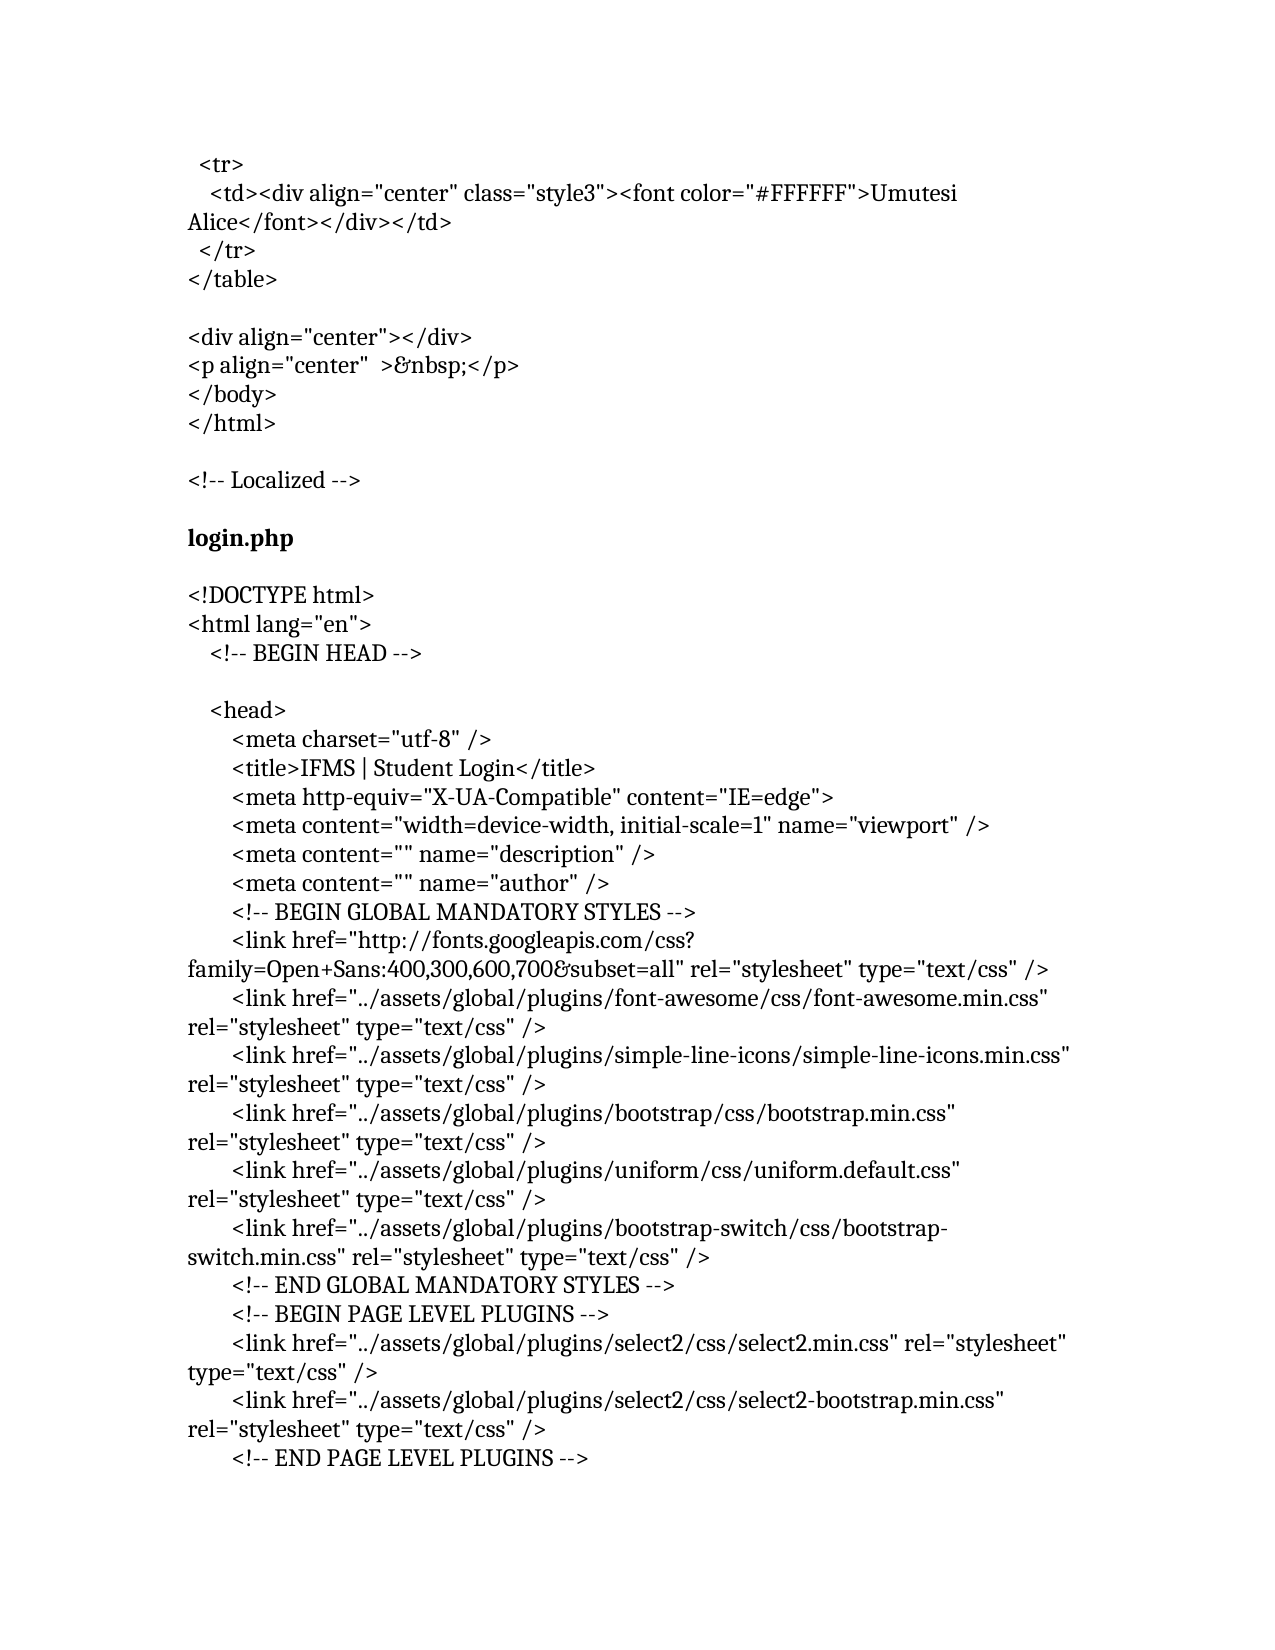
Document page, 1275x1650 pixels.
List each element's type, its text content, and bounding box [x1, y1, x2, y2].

text <!-- BEGIN GLOBAL MANDATORY STYLES --> [187, 897, 1087, 926]
text <div align="center"></div> [187, 322, 1087, 351]
text <!-- BEGIN HEAD --> [187, 639, 1087, 667]
text <html lang="en"> [187, 610, 1087, 639]
text <meta content="width=device-width, initial-scale=1" name="viewport" /> [187, 811, 1087, 840]
text <!DOCTYPE html> [187, 581, 1087, 610]
text <link href="../assets/global/plugins/bootstrap-switch/css/bootstrap-switch.min.css" rel="stylesheet" type="text/css" /> [187, 1214, 1087, 1271]
text login.php [187, 524, 1087, 552]
text <!-- BEGIN PAGE LEVEL PLUGINS --> [187, 1300, 1087, 1329]
text <!-- Localized --> [187, 466, 1087, 495]
text <tr> [187, 150, 1087, 179]
text <meta http-equiv="X-UA-Compatible" content="IE=edge"> [187, 782, 1087, 811]
text <link href="../assets/global/plugins/select2/css/select2.min.css" rel="stylesheet" type="text/css" /> [187, 1329, 1087, 1386]
text <td><div align="center" class="style3"><font color="#FFFFFF">Umutesi Alice</font></div></td> [187, 179, 1087, 236]
text <meta content="" name="description" /> [187, 840, 1087, 869]
text <link href="../assets/global/plugins/select2/css/select2-bootstrap.min.css" rel="stylesheet" type="text/css" /> [187, 1386, 1087, 1444]
text <link href="../assets/global/plugins/simple-line-icons/simple-line-icons.min.css" rel="stylesheet" type="text/css" /> [187, 1041, 1087, 1099]
text <meta charset="utf-8" /> [187, 725, 1087, 754]
text <link href="../assets/global/plugins/uniform/css/uniform.default.css" rel="stylesheet" type="text/css" /> [187, 1156, 1087, 1214]
text </body> [187, 380, 1087, 409]
text <title>IFMS | Student Login</title> [187, 754, 1087, 782]
text <link href="../assets/global/plugins/bootstrap/css/bootstrap.min.css" rel="stylesheet" type="text/css" /> [187, 1099, 1087, 1156]
text <link href="../assets/global/plugins/font-awesome/css/font-awesome.min.css" rel="stylesheet" type="text/css" /> [187, 984, 1087, 1041]
text <!-- END PAGE LEVEL PLUGINS --> [187, 1444, 1087, 1472]
text </table> [187, 265, 1087, 294]
text <link href="http://fonts.googleapis.com/css?family=Open+Sans:400,300,600,700&subset=all" rel="stylesheet" type="text/css" /> [187, 926, 1087, 984]
text <p align="center" >&nbsp;</p> [187, 351, 1087, 380]
text <!-- END GLOBAL MANDATORY STYLES --> [187, 1271, 1087, 1300]
text <head> [187, 696, 1087, 725]
text <meta content="" name="author" /> [187, 869, 1087, 897]
text </tr> [187, 236, 1087, 265]
text </html> [187, 409, 1087, 437]
